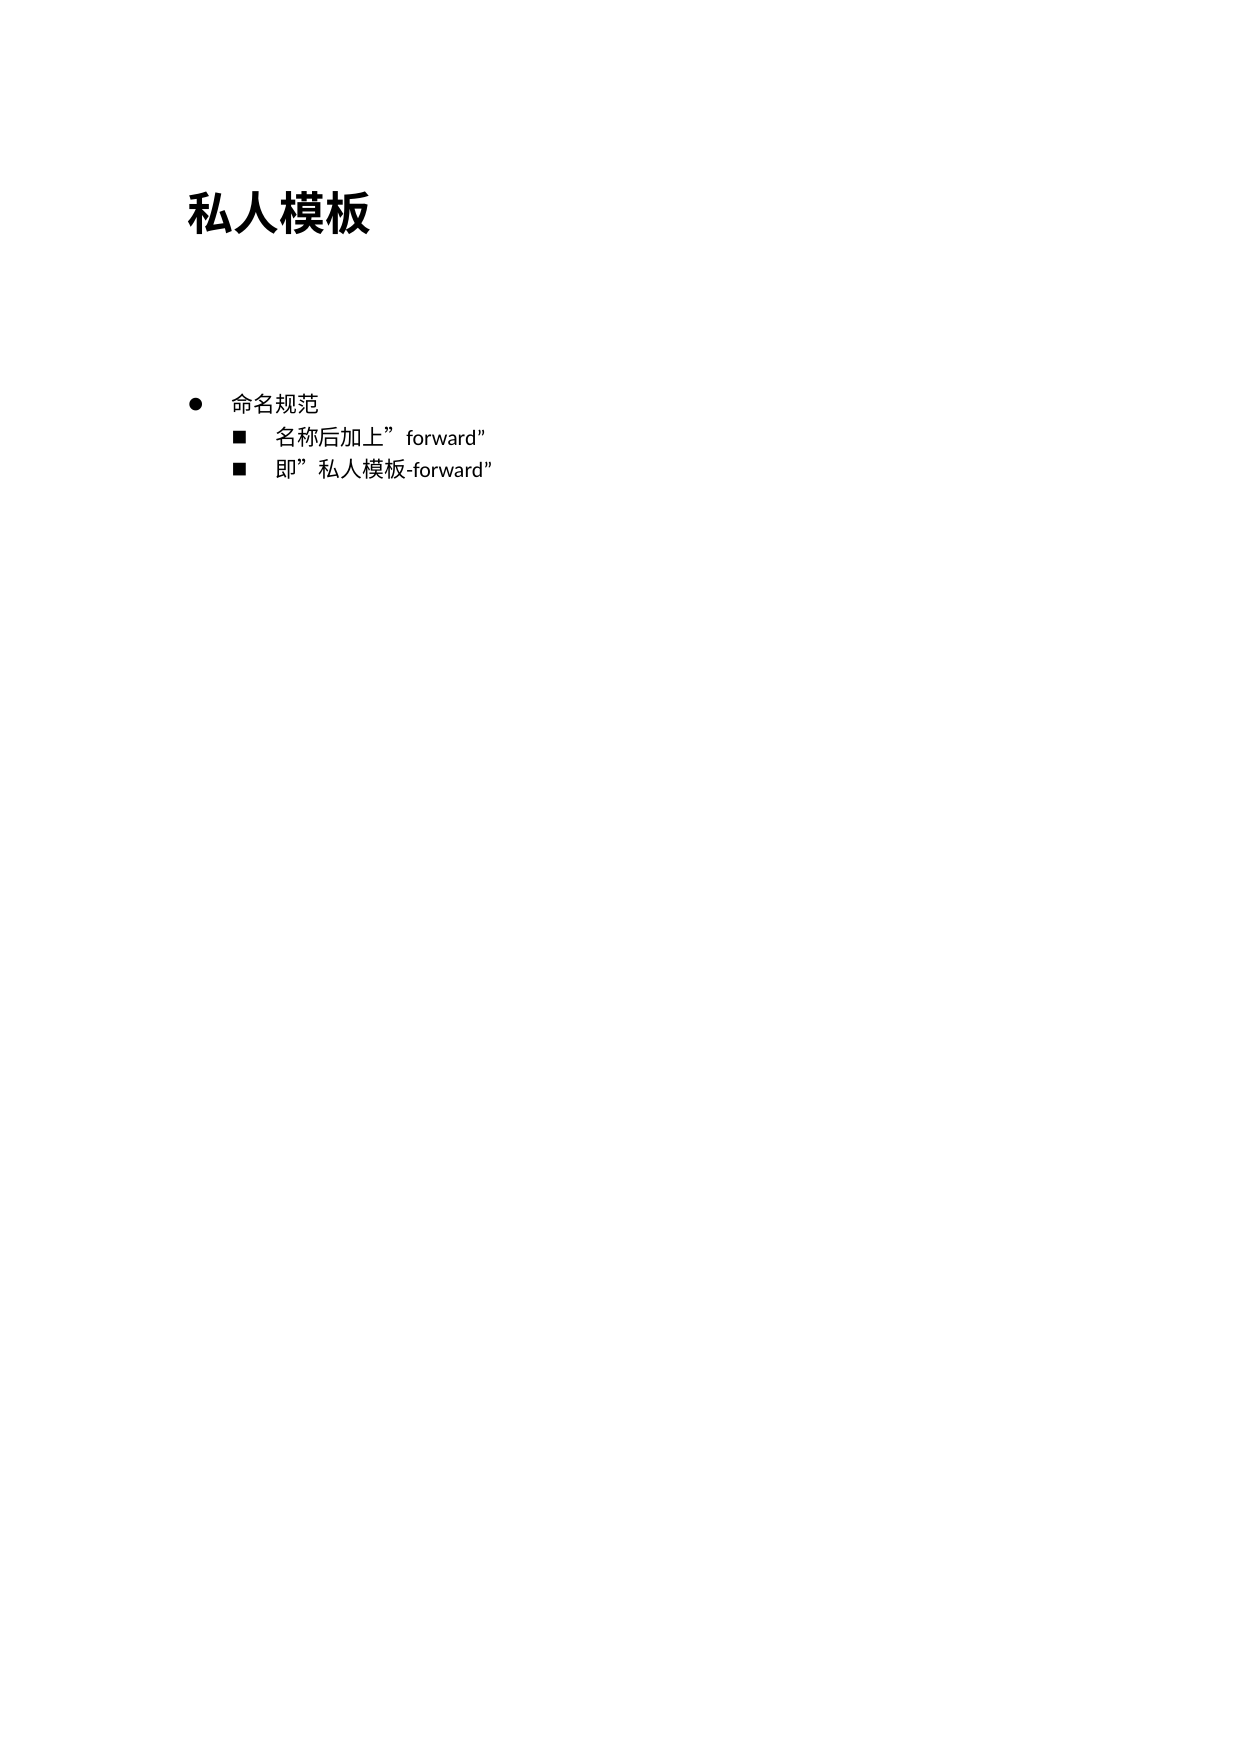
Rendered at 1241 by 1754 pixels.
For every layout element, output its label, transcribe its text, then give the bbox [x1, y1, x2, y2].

list 命名规范 [187, 387, 1053, 419]
subtitle 私人模板 [187, 162, 1053, 259]
list 即”私人模板-forward” [231, 452, 1053, 484]
list 名称后加上”forward” [231, 419, 1053, 452]
